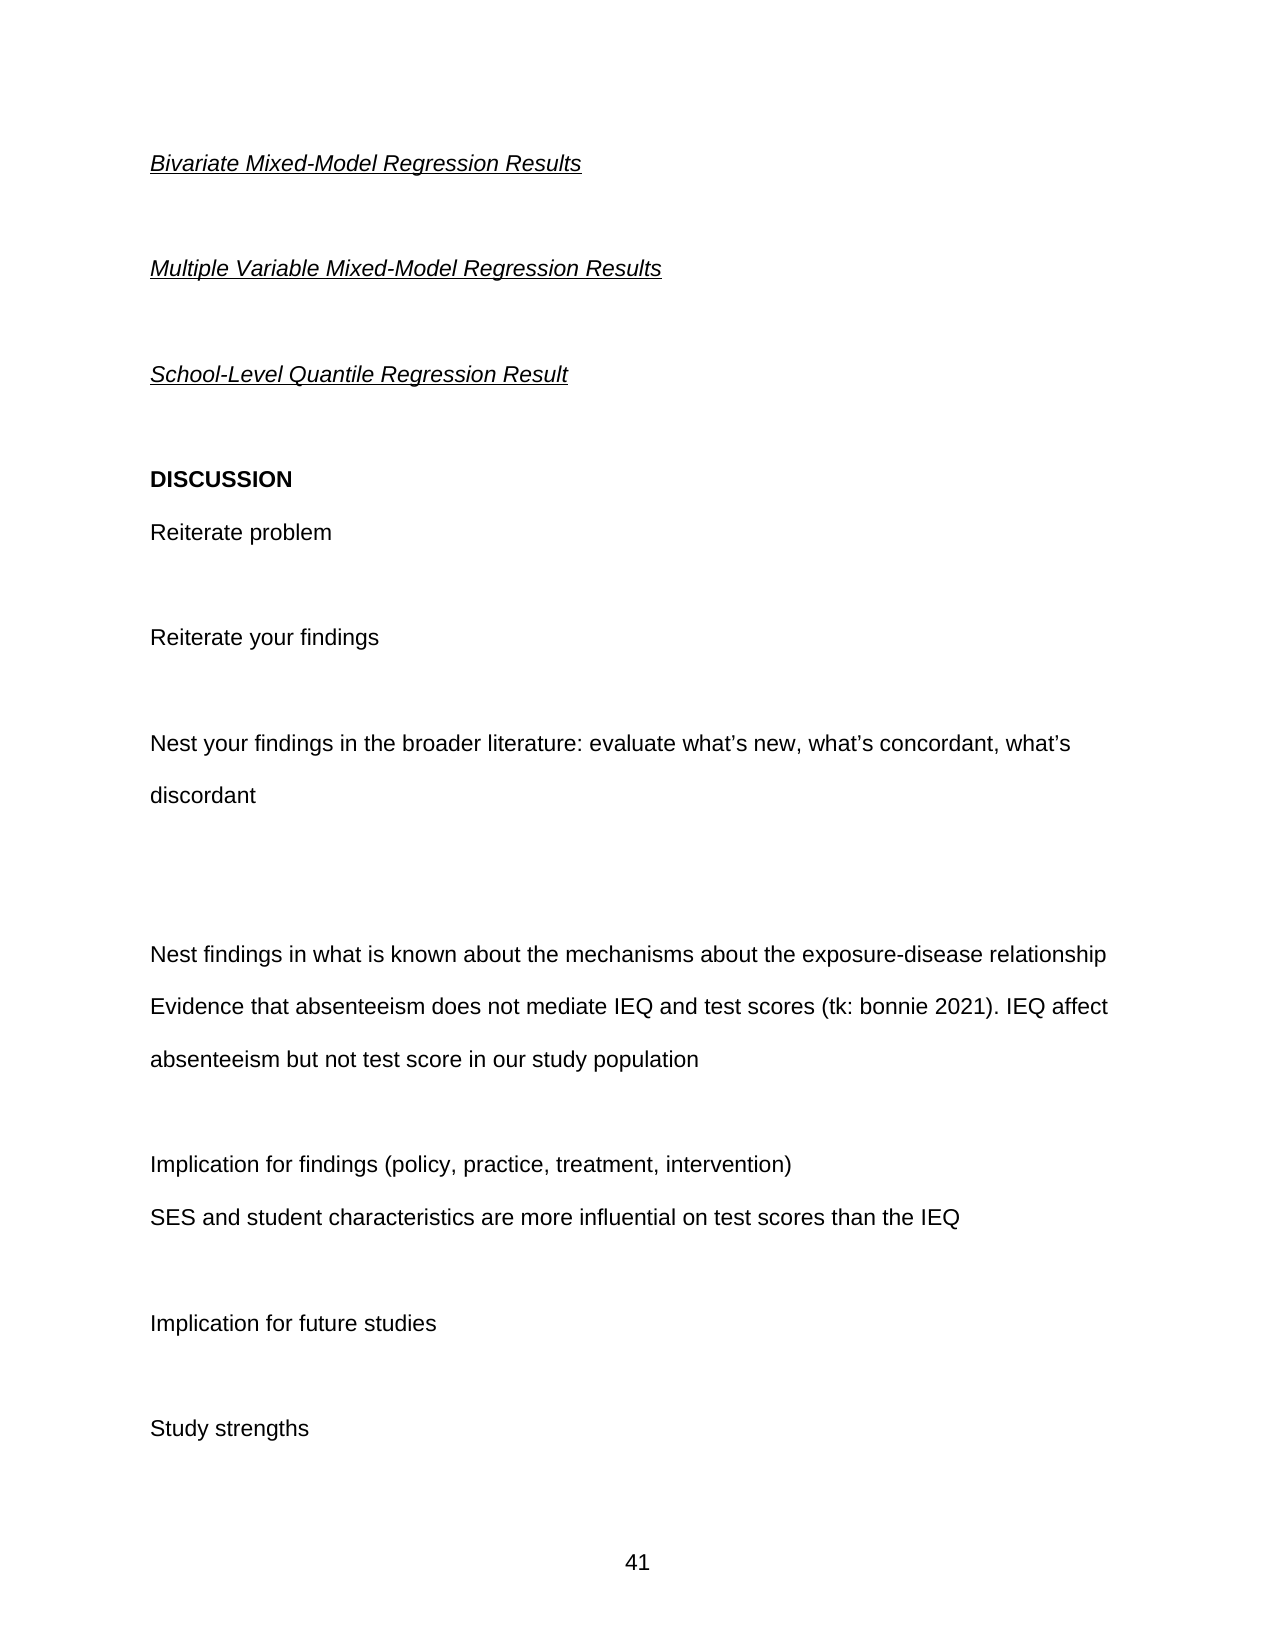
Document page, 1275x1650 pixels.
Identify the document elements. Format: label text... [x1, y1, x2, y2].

subtitle School-Level Quantile Regression Result [150, 361, 1125, 387]
text SES and student characteristics are more influential on test scores than the IEQ [150, 1204, 1125, 1231]
subtitle Multiple Variable Mixed-Model Regression Results [150, 255, 1125, 282]
text Reiterate problem [150, 519, 1125, 545]
subtitle DISCUSSION [150, 466, 1125, 493]
text Study strengths [150, 1415, 1125, 1441]
text Nest findings in what is known about the mechanisms about the exposure-disease relationship [150, 941, 1125, 967]
text Implication for future studies [150, 1309, 1125, 1336]
text Nest your findings in the broader literature: evaluate what’s new, what’s concordant, what’s discordant [150, 730, 1125, 809]
text Evidence that absenteeism does not mediate IEQ and test scores (tk: bonnie 2021). IEQ affect absenteeism but not test score in our study population [150, 993, 1125, 1072]
text Implication for findings (policy, practice, treatment, intervention) [150, 1151, 1125, 1178]
subtitle Bivariate Mixed-Model Regression Results [150, 150, 1125, 176]
text Reiterate your findings [150, 624, 1125, 651]
